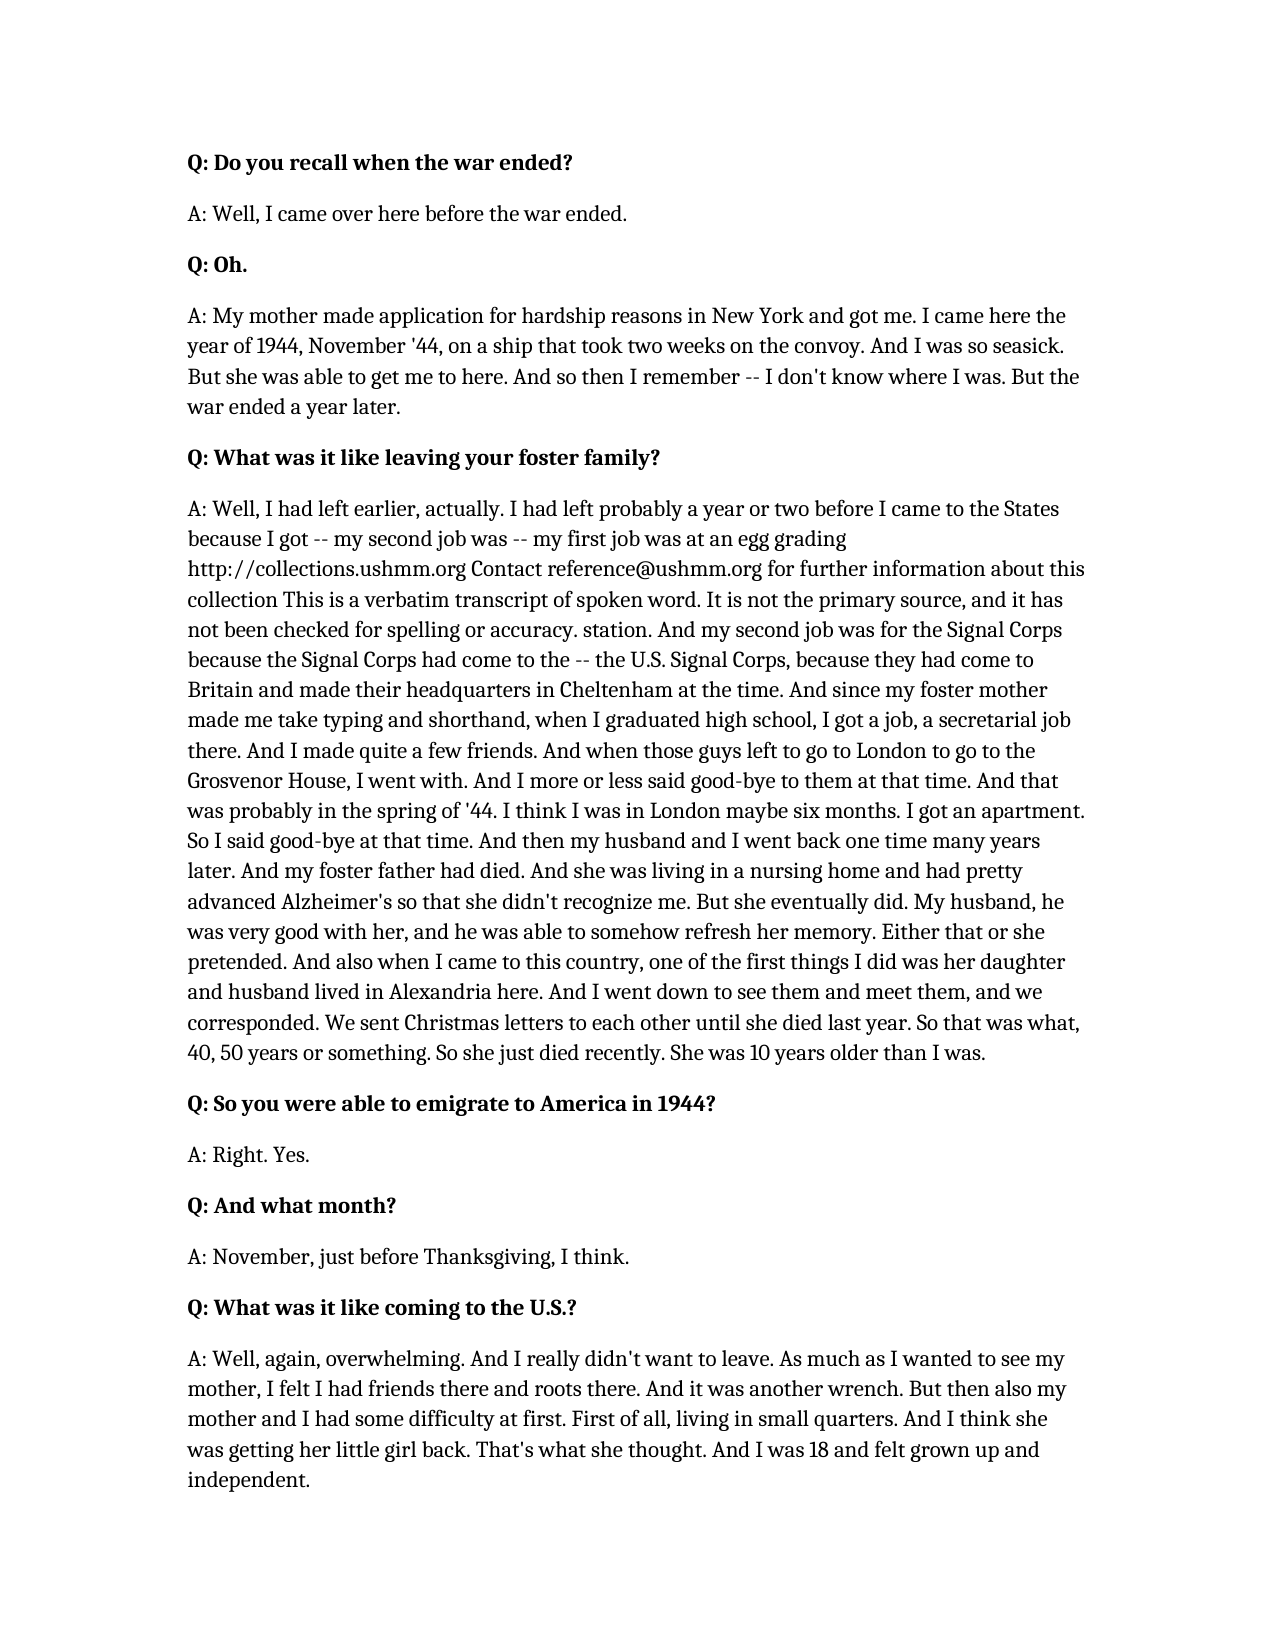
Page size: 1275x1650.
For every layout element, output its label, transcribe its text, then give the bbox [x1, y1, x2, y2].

text Q: So you were able to emigrate to America in 1944? [187, 1091, 1087, 1117]
text A: Well, I had left earlier, actually. I had left probably a year or two before I came to the States because I got -- my second job was -- my first job was at an egg grading http://collections.ushmm.org Contact reference@ushmm.org for further information about this collection This is a verbatim transcript of spoken word. It is not the primary source, and it has not been checked for spelling or accuracy. station. And my second job was for the Signal Corps because the Signal Corps had come to the -- the U.S. Signal Corps, because they had come to Britain and made their headquarters in Cheltenham at the time. And since my foster mother made me take typing and shorthand, when I graduated high school, I got a job, a secretarial job there. And I made quite a few friends. And when those guys left to go to London to go to the Grosvenor House, I went with. And I more or less said good-bye to them at that time. And that was probably in the spring of '44. I think I was in London maybe six months. I got an apartment. So I said good-bye at that time. And then my husband and I went back one time many years later. And my foster father had died. And she was living in a nursing home and had pretty advanced Alzheimer's so that she didn't recognize me. But she eventually did. My husband, he was very good with her, and he was able to somehow refresh her memory. Either that or she pretended. And also when I came to this country, one of the first things I did was her daughter and husband lived in Alexandria here. And I went down to see them and meet them, and we corresponded. We sent Christmas letters to each other until she died last year. So that was what, 40, 50 years or something. So she just died recently. She was 10 years older than I was. [187, 496, 1087, 1066]
text Q: Do you recall when the war ended? [187, 150, 1087, 176]
text A: November, just before Thanksgiving, I think. [187, 1244, 1087, 1270]
text Q: Oh. [187, 252, 1087, 278]
text Q: And what month? [187, 1193, 1087, 1219]
text Q: What was it like leaving your foster family? [187, 445, 1087, 471]
text A: Well, I came over here before the war ended. [187, 201, 1087, 227]
text Q: What was it like coming to the U.S.? [187, 1295, 1087, 1321]
text A: My mother made application for hardship reasons in New York and got me. I came here the year of 1944, November '44, on a ship that took two weeks on the convoy. And I was so seasick. But she was able to get me to here. And so then I remember -- I don't know where I was. But the war ended a year later. [187, 303, 1087, 420]
text A: Right. Yes. [187, 1142, 1087, 1168]
text A: Well, again, overwhelming. And I really didn't want to leave. As much as I wanted to see my mother, I felt I had friends there and roots there. And it was another wrench. But then also my mother and I had some difficulty at first. First of all, living in small quarters. And I think she was getting her little girl back. That's what she thought. And I was 18 and felt grown up and independent. [187, 1346, 1087, 1493]
